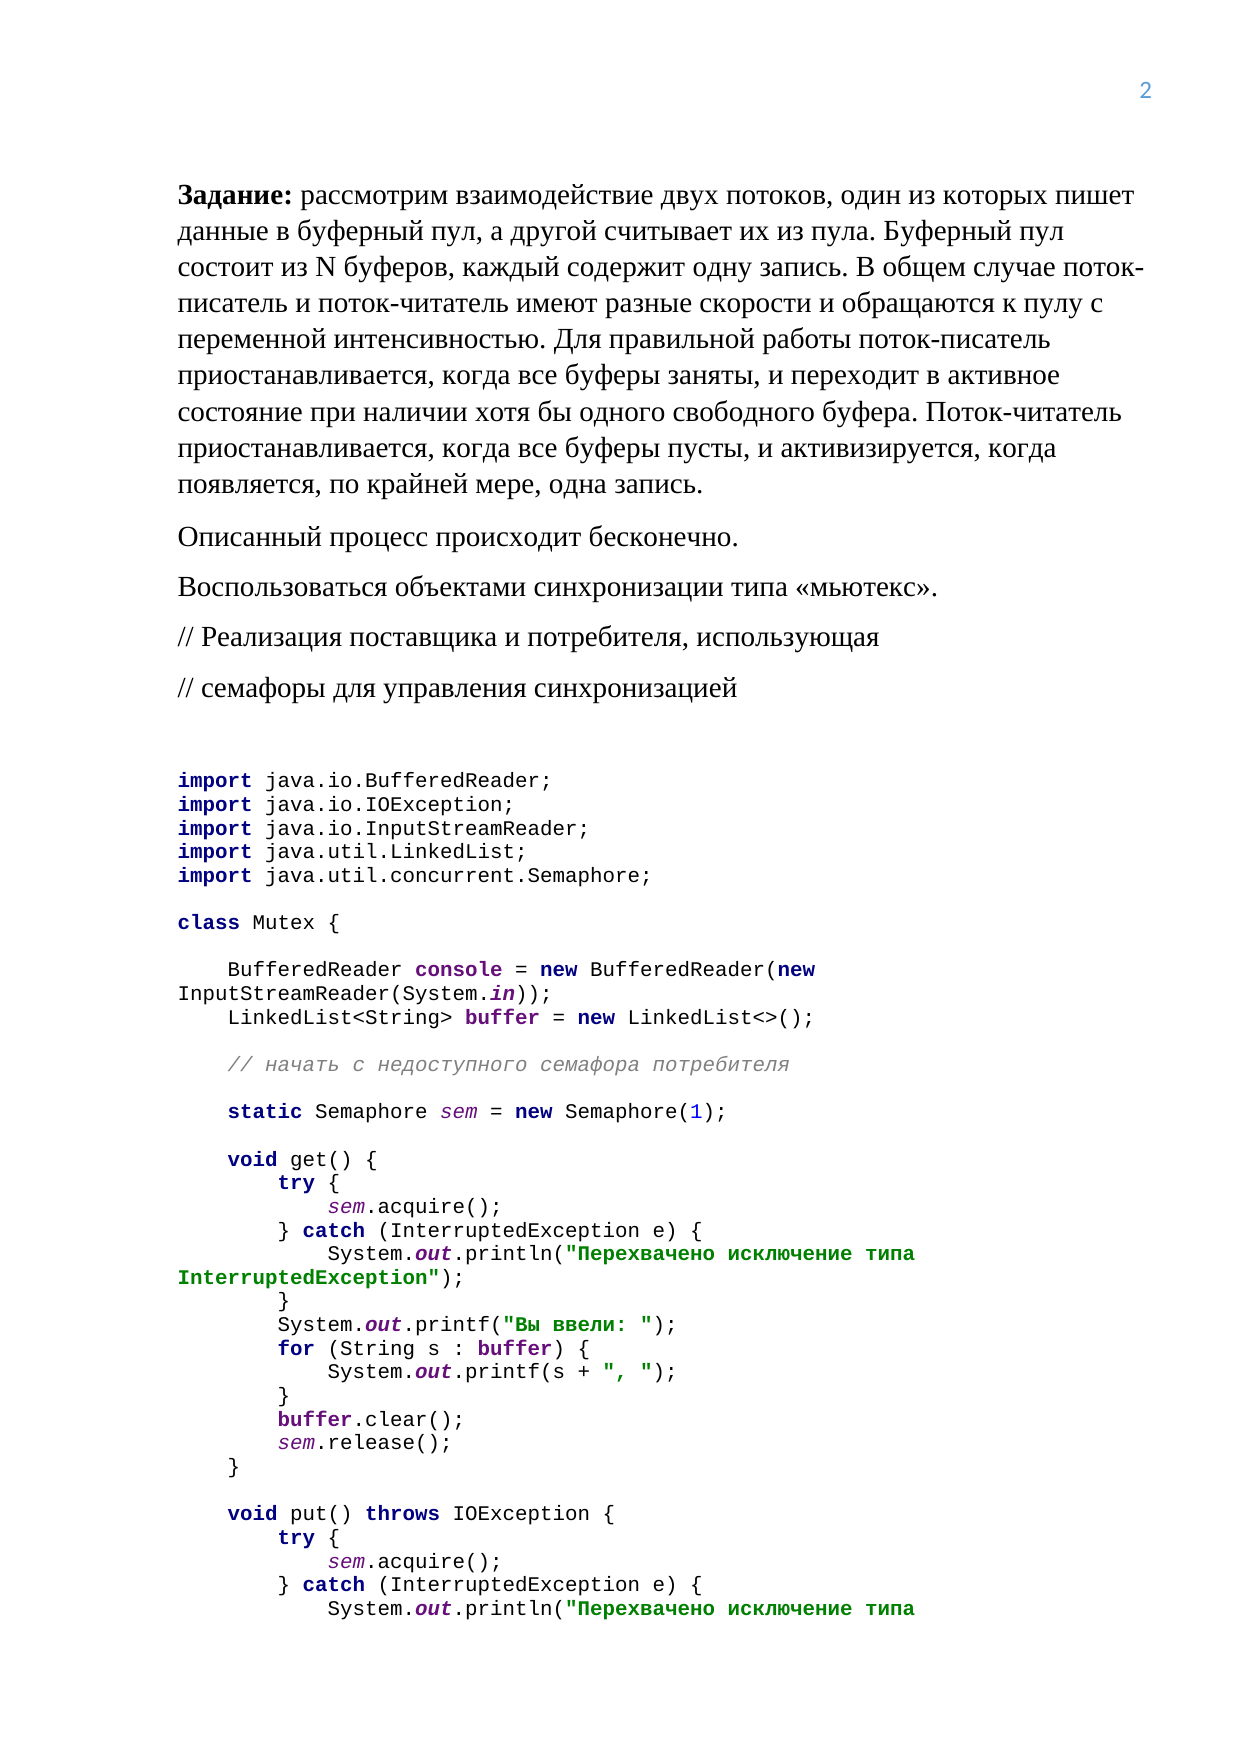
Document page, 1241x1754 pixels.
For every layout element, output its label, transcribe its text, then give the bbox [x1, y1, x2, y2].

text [177, 770, 1152, 1622]
text Воспользоваться объектами синхронизации типа «мьютекс». [177, 569, 1152, 603]
text Описанный процесс происходит бесконечно. [177, 519, 1152, 552]
text Задание: рассмотрим взаимодействие двух потоков, один из которых пишет данные в буферный пул, а другой считывает их из пула. Буферный пул состоит из N буферов, каждый содержит одну запись. В общем случае поток-писатель и поток-читатель имеют разные скорости и обращаются к пулу с переменной интенсивностью. Для правильной работы поток-писатель приостанавливается, когда все буферы заняты, и переходит в активное состояние при наличии хотя бы одного свободного буфера. Поток-читатель приостанавливается, когда все буферы пусты, и активизируется, когда появляется, по крайней мере, одна запись. [177, 177, 1152, 499]
text // семафоры для управления синхронизацией [177, 670, 1152, 703]
text // Реализация поставщика и потребителя, использующая [177, 619, 1152, 653]
